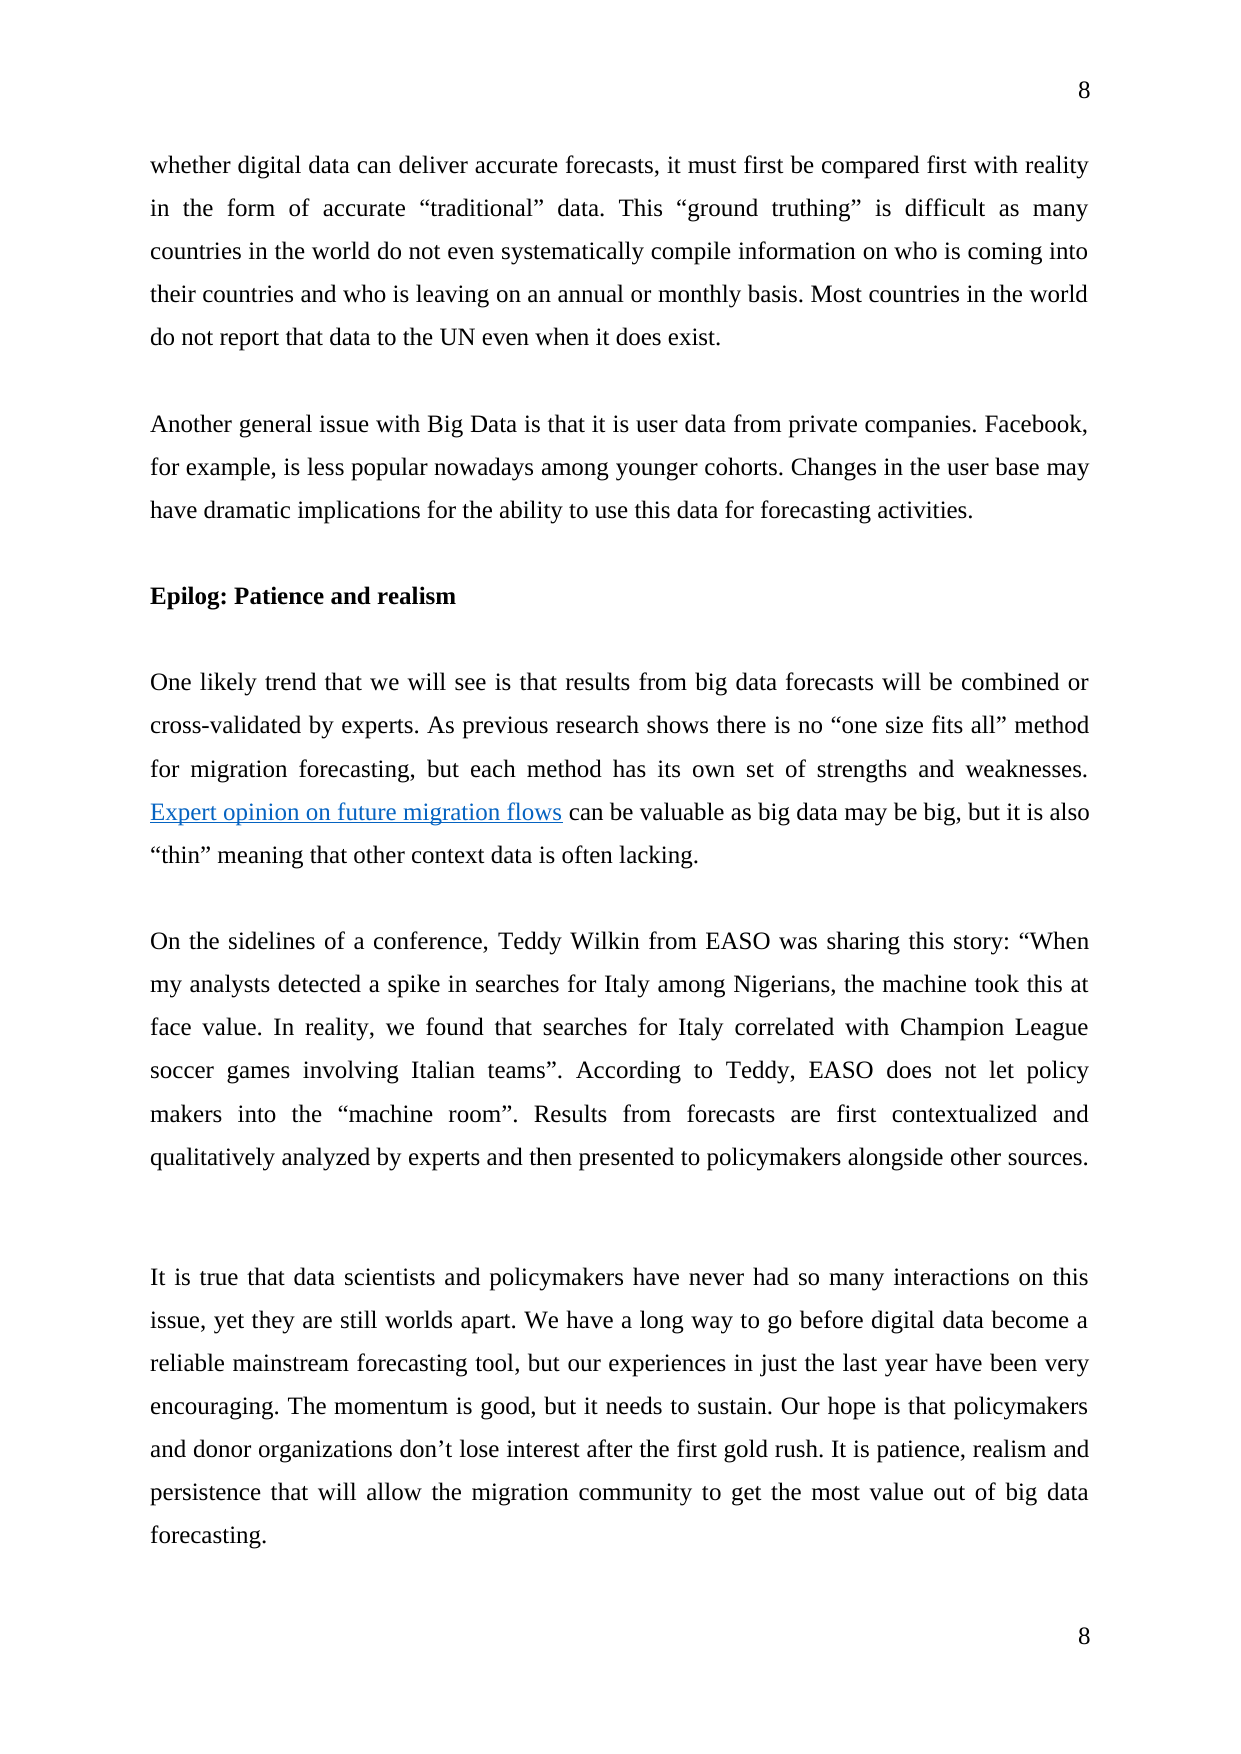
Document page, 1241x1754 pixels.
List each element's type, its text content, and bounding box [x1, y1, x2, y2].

text Epilog: Patience and realism [150, 581, 1090, 610]
text It is true that data scientists and policymakers have never had so many interactions on this issue, yet they are still worlds apart. We have a long way to go before digital data become a reliable mainstream forecasting tool, but our experiences in just the last year have been very encouraging. The momentum is good, but it needs to sustain. Our hope is that policymakers and donor organizations don’t lose interest after the first gold rush. It is patience, realism and persistence that will allow the migration community to get the most value out of big data forecasting. [150, 1262, 1090, 1549]
text Another general issue with Big Data is that it is user data from private companies. Facebook, for example, is less popular nowadays among younger cohorts. Changes in the user base may have dramatic implications for the ability to use this data for forecasting activities. [150, 409, 1090, 524]
text On the sidelines of a conference, Teddy Wilkin from EASO was sharing this story: “When my analysts detected a spike in searches for Italy among Nigerians, the machine took this at face value. In reality, we found that searches for Italy correlated with Champion League soccer games involving Italian teams”. According to Teddy, EASO does not let policy makers into the “machine room”. Results from forecasts are first contextualized and qualitatively analyzed by experts and then presented to policymakers alongside other sources. [150, 926, 1090, 1207]
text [150, 150, 1090, 351]
text One likely trend that we will see is that results from big data forecasts will be combined or cross-validated by experts. As previous research shows there is no “one size fits all” method for migration forecasting, but each method has its own set of strengths and weaknesses. Expert opinion on future migration flows can be valuable as big data may be big, but it is also “thin” meaning that other context data is often lacking. [150, 667, 1090, 869]
